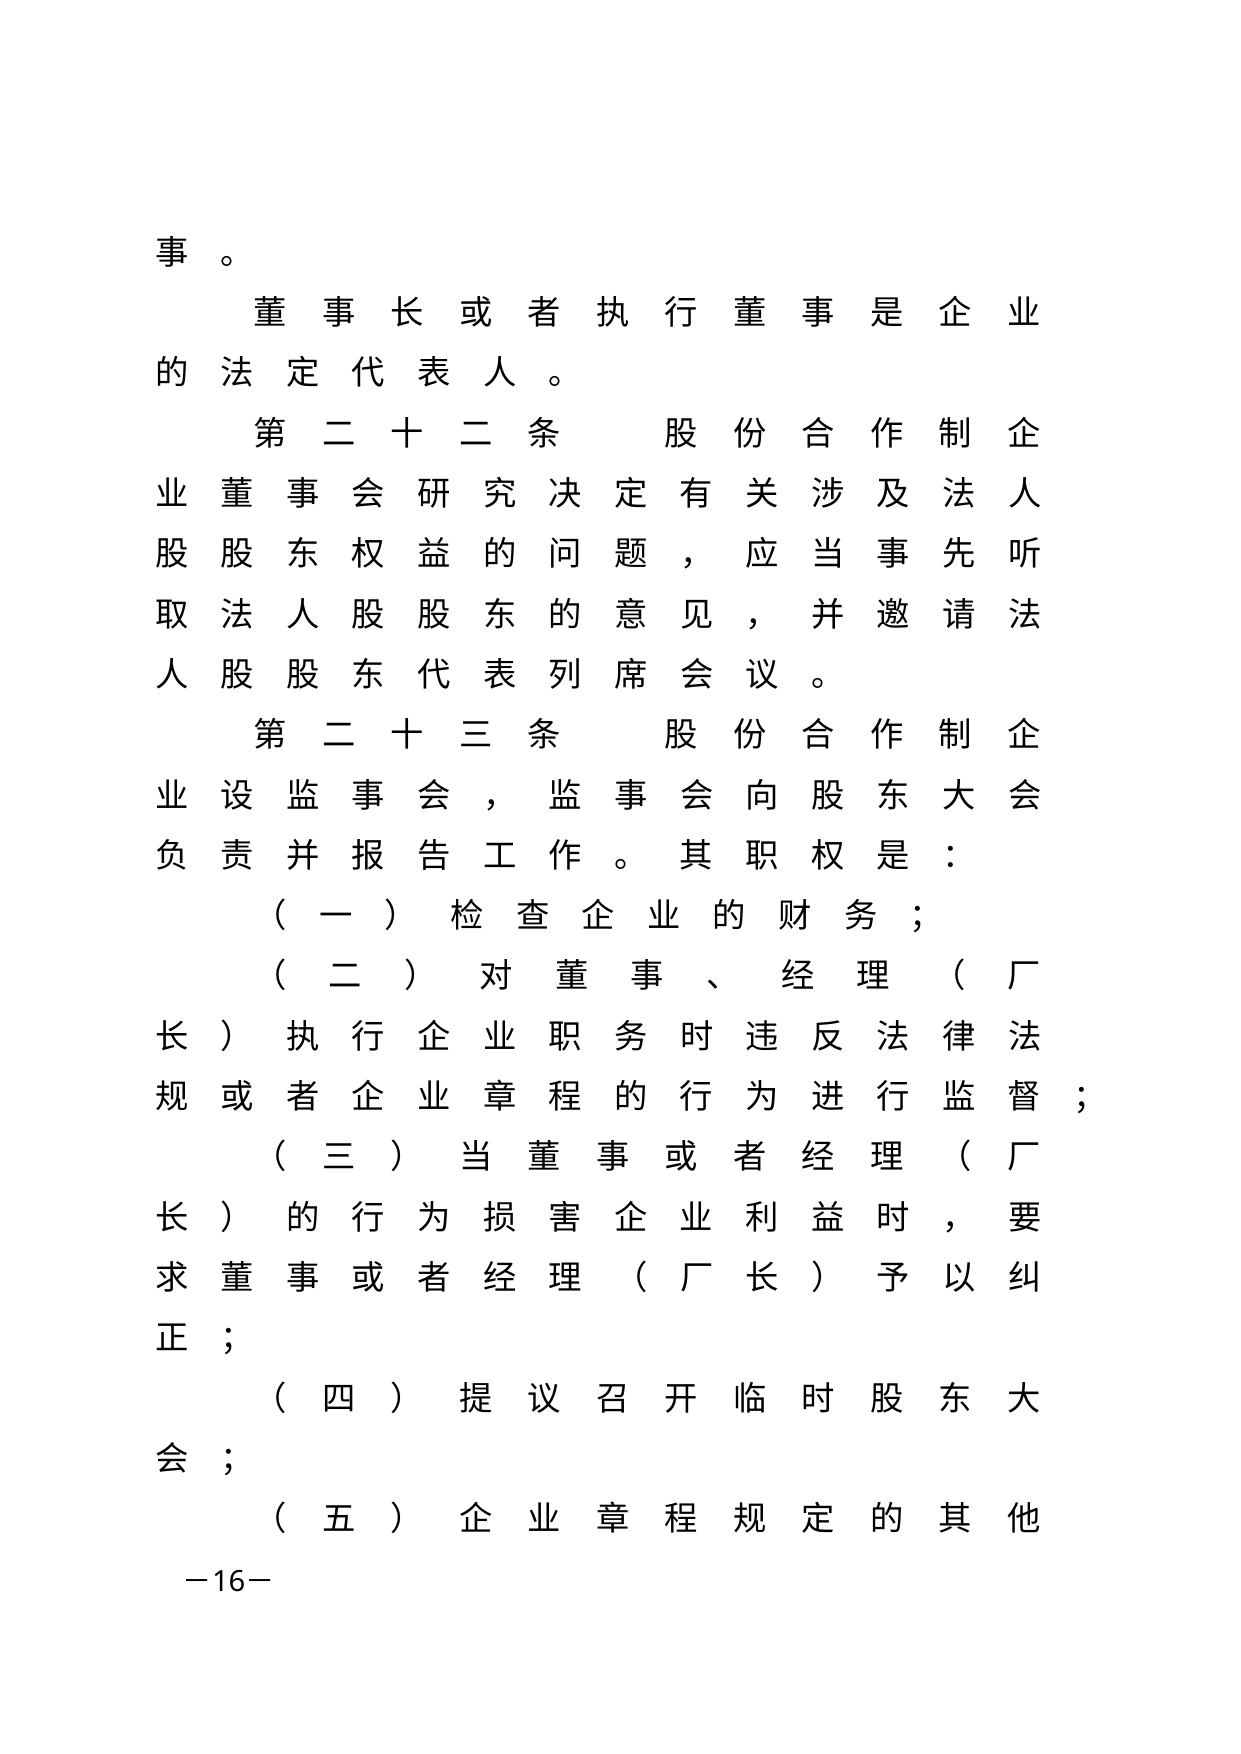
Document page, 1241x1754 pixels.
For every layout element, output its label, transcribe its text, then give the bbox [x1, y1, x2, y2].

text （五）企业章程规定的其他职权。 [155, 1486, 1073, 1546]
text 股份合作制企业规模较小的，可以不设董事会，设一名执行董事。 [155, 219, 1073, 280]
text 第二十二条 股份合作制企业董事会研究决定有关涉及法人股股东权益的问题，应当事先听取法人股股东的意见，并邀请法人股股东代表列席会议。 [155, 400, 1073, 702]
text （四）提议召开临时股东大会； [155, 1365, 1073, 1486]
text （一）检查企业的财务； [155, 883, 1073, 943]
text 董事长或者执行董事是企业的法定代表人。 [155, 280, 1073, 400]
text （二）对董事、经理（厂长）执行企业职务时违反法律法规或者企业章程的行为进行监督； [155, 943, 1073, 1124]
text 第二十三条 股份合作制企业设监事会，监事会向股东大会负责并报告工作。其职权是： [155, 702, 1073, 883]
text （三）当董事或者经理（厂长）的行为损害企业利益时，要求董事或者经理（厂长）予以纠正； [155, 1124, 1073, 1365]
